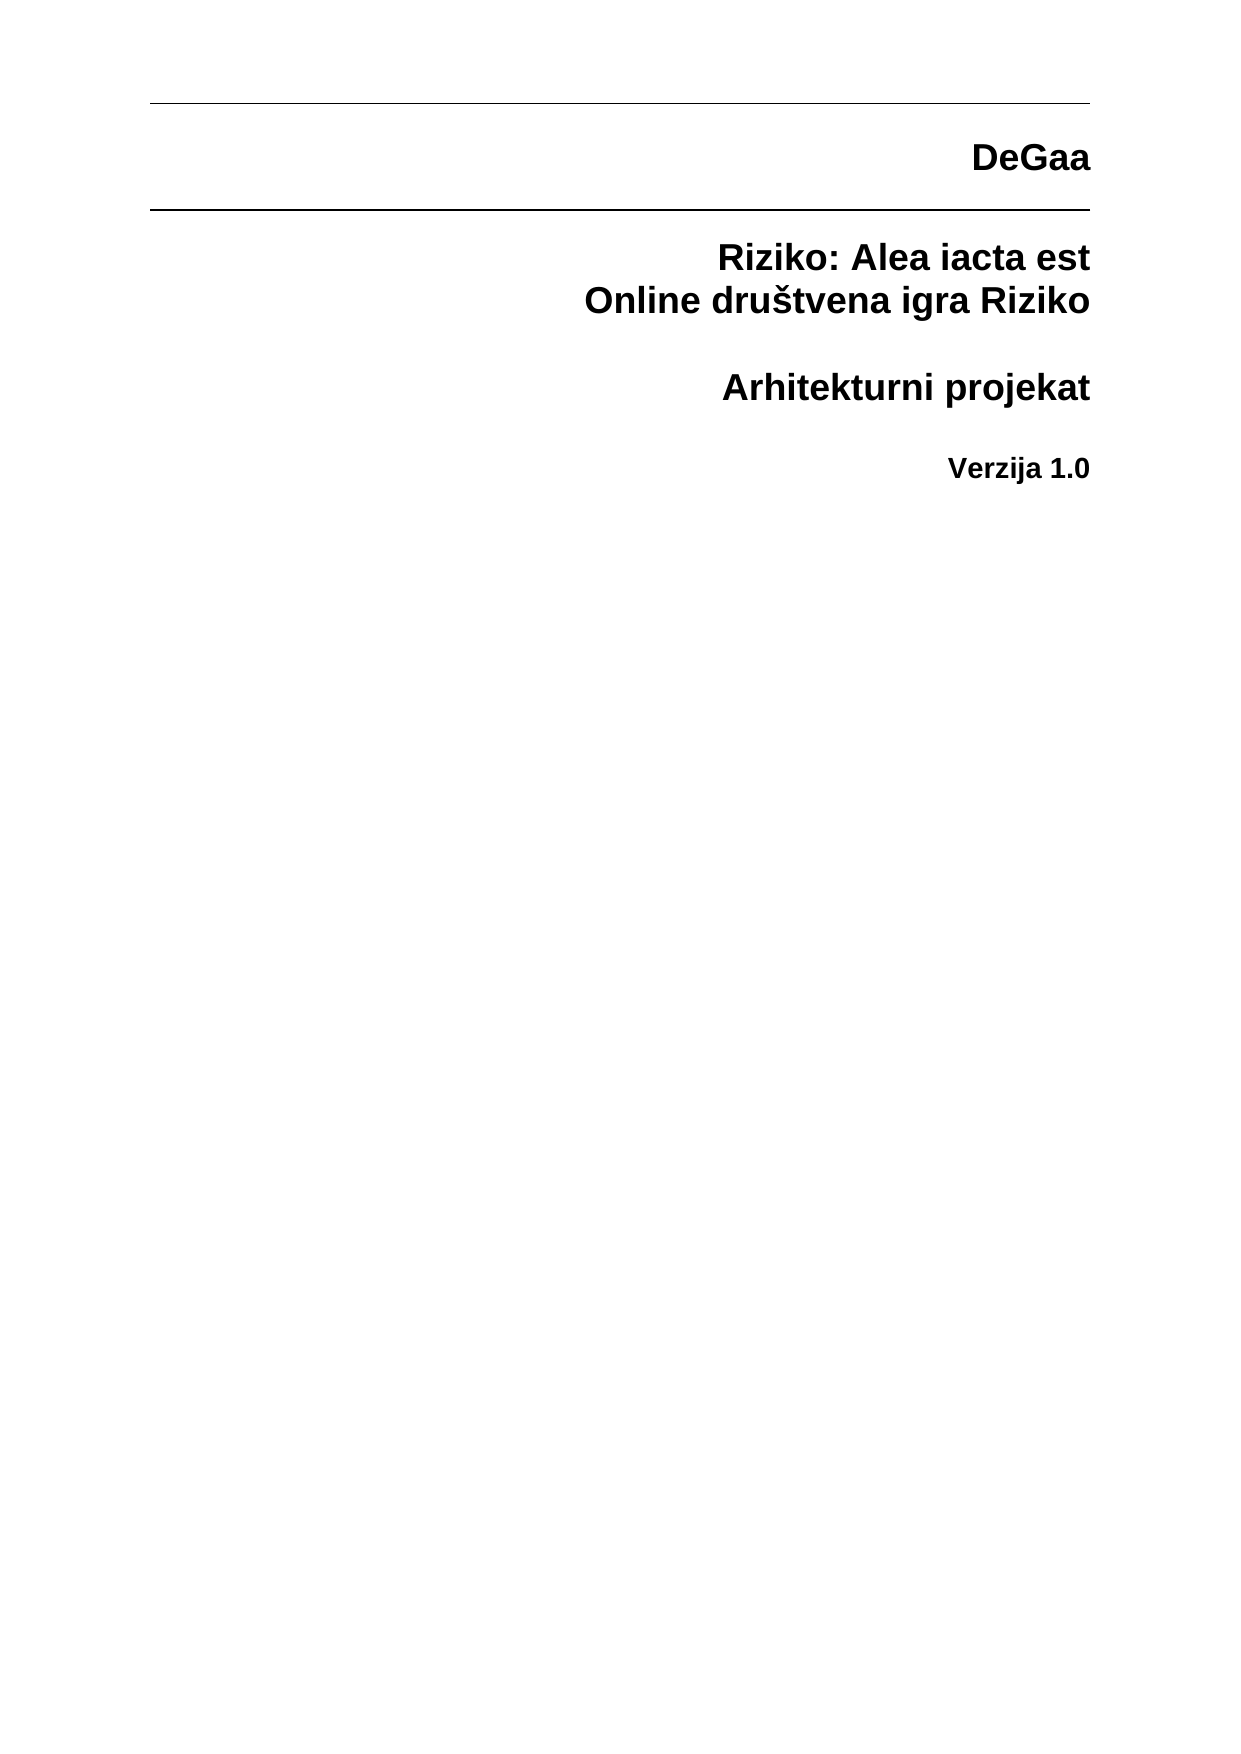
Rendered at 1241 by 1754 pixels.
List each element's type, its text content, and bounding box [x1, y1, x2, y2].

title Riziko: Alea iacta est [150, 236, 1090, 279]
title Online društvena igra Riziko [150, 279, 1090, 322]
title Verzija 1.0 [150, 451, 1090, 485]
title Arhitekturni projekat [150, 365, 1090, 408]
